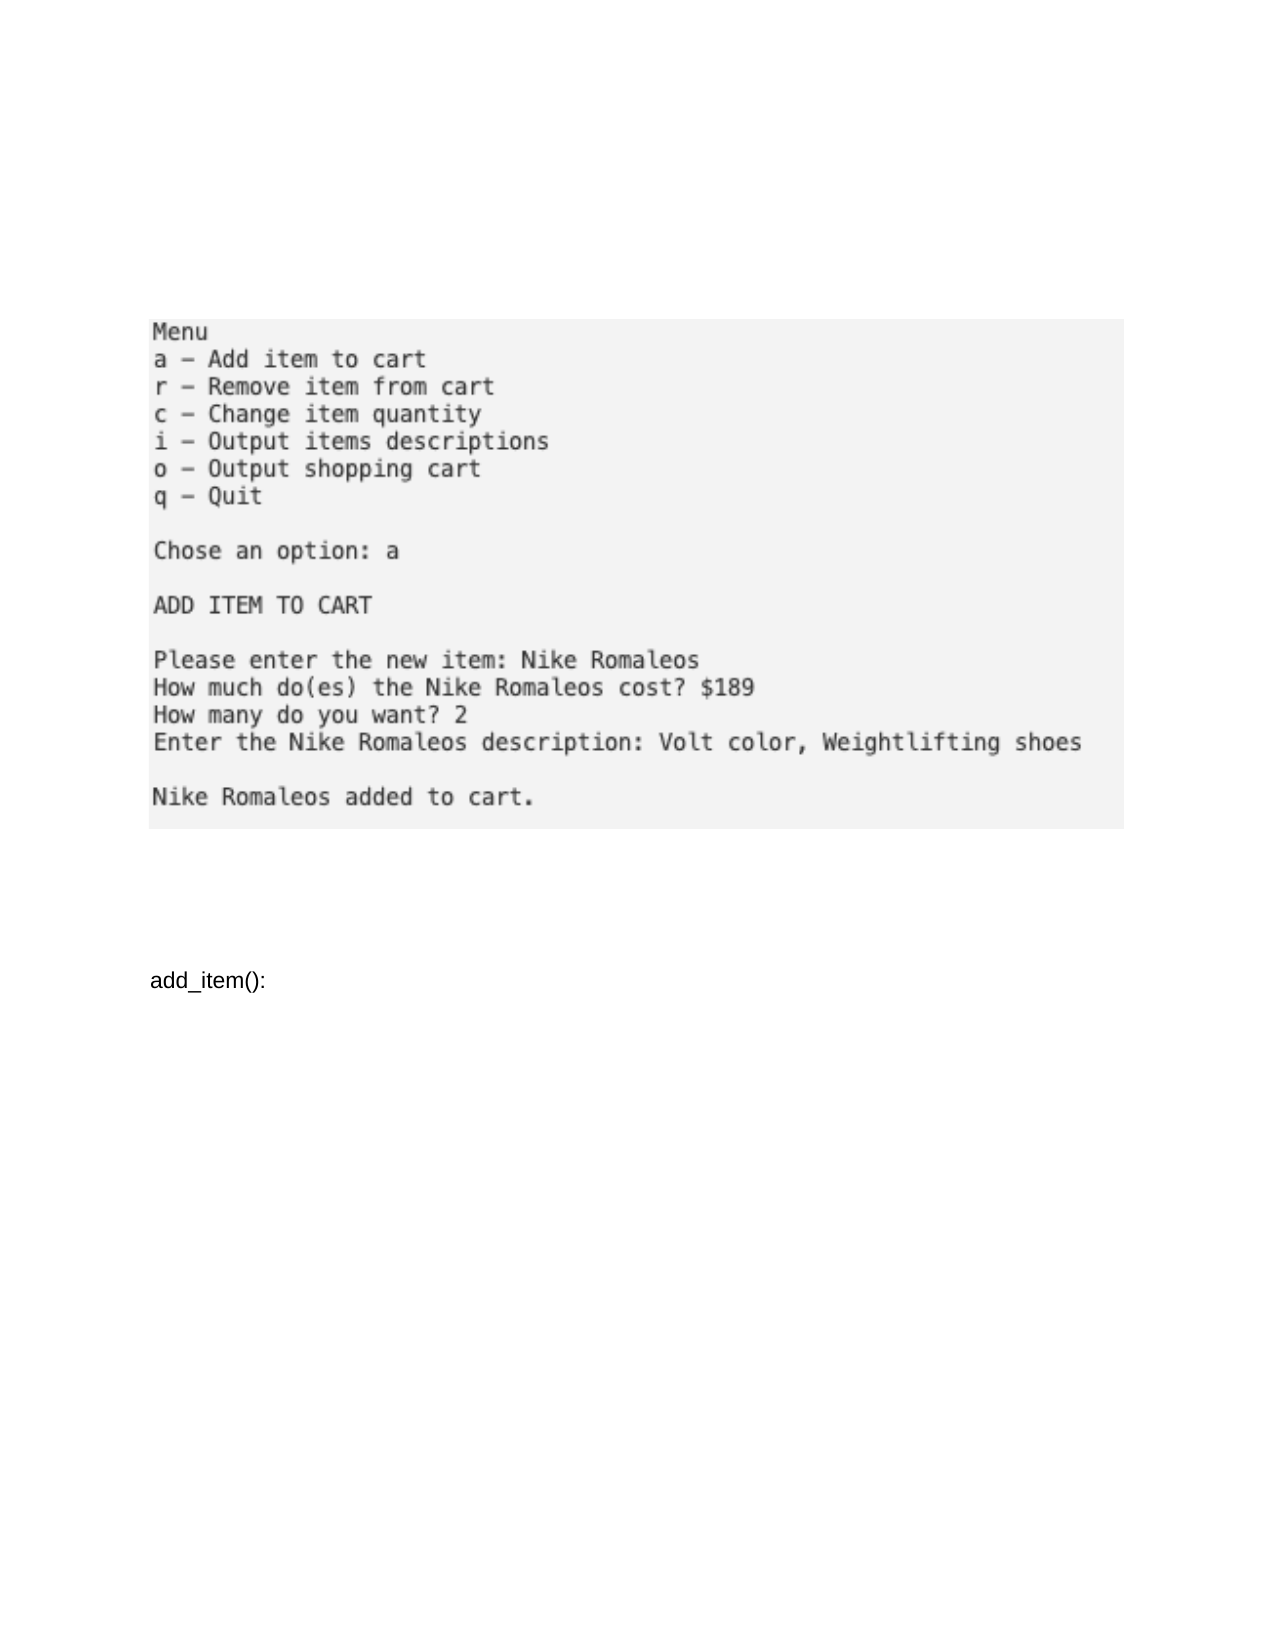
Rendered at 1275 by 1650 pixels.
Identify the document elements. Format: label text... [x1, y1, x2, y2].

picture [148, 319, 1124, 829]
text add_item(): [150, 967, 1125, 993]
